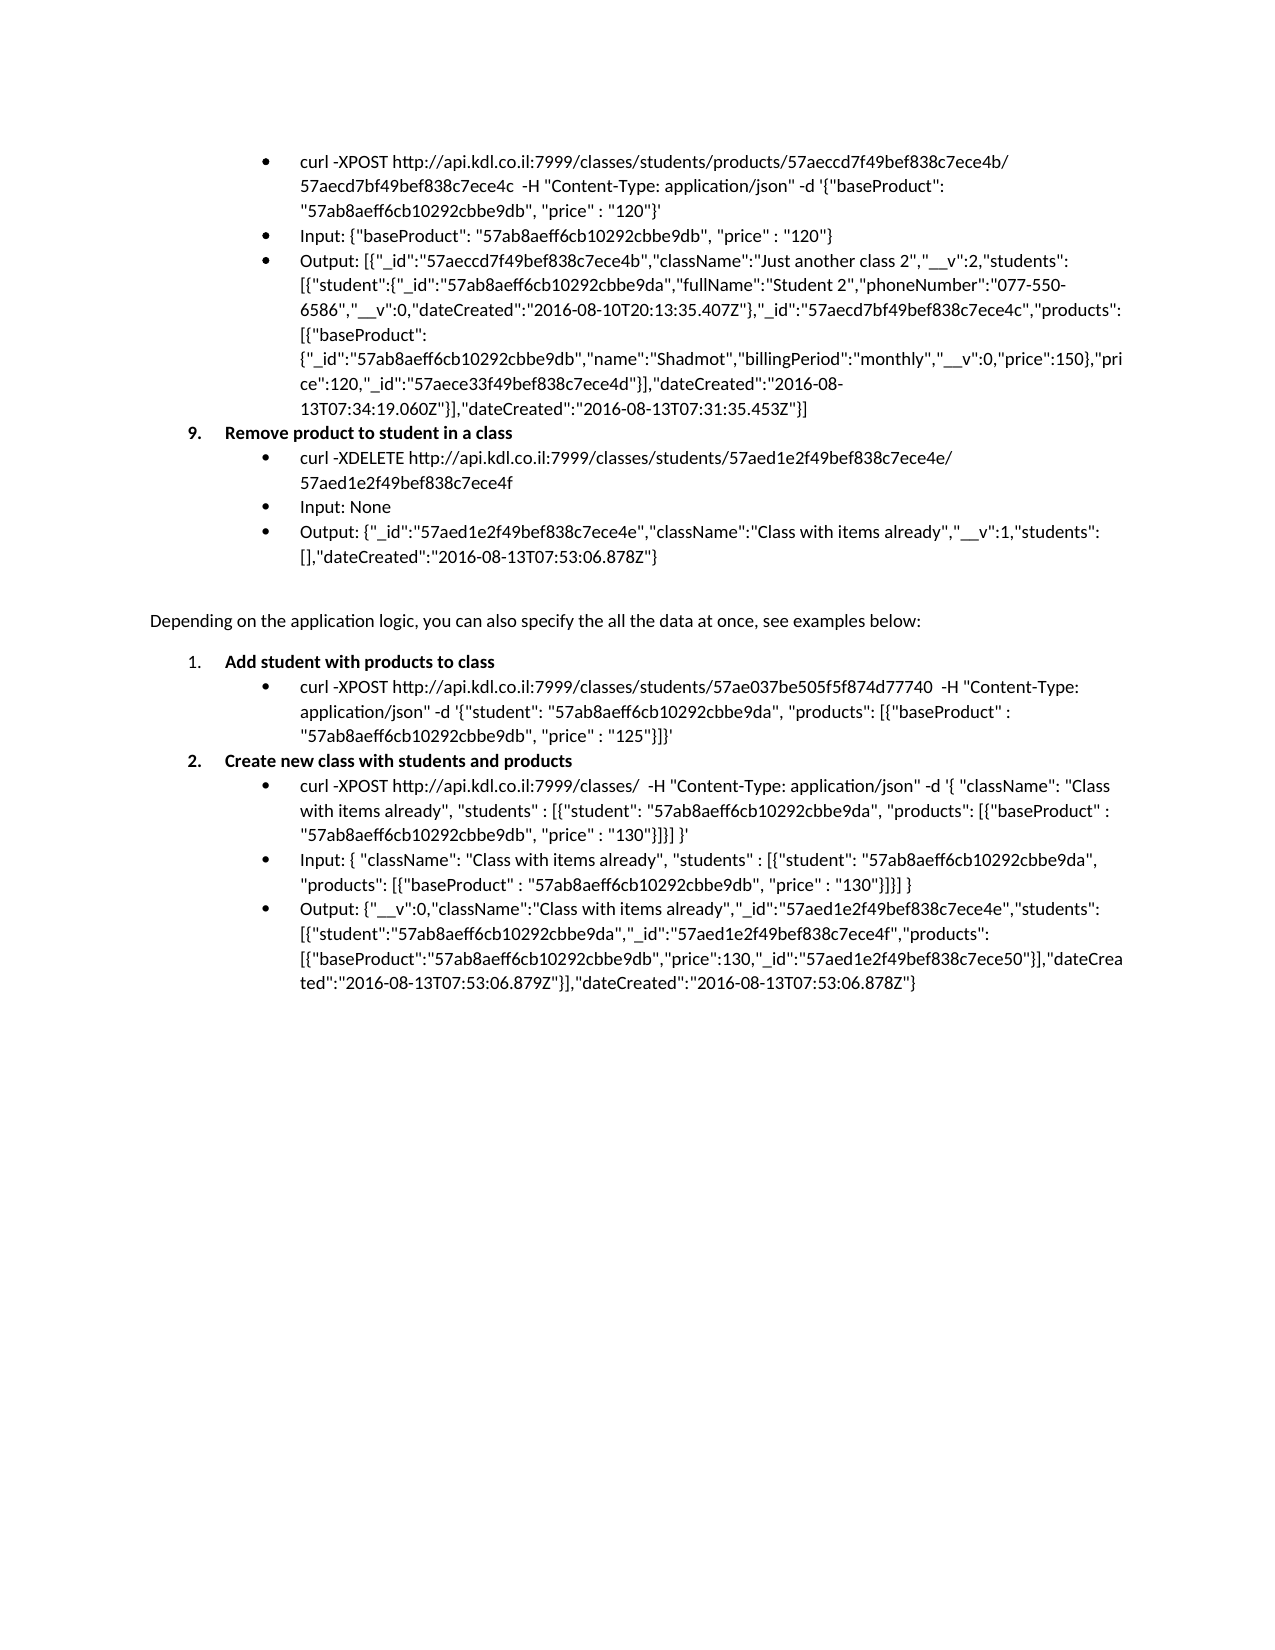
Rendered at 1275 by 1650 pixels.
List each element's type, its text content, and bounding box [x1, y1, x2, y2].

list Output: [{"_id":"57aeccd7f49bef838c7ece4b","className":"Just another class 2","__v":2,"students":[{"student":{"_id":"57ab8aeff6cb10292cbbe9da","fullName":"Student 2","phoneNumber":"077-550-6586","__v":0,"dateCreated":"2016-08-10T20:13:35.407Z"},"_id":"57aecd7bf49bef838c7ece4c","products":[{"baseProduct":{"_id":"57ab8aeff6cb10292cbbe9db","name":"Shadmot","billingPeriod":"monthly","__v":0,"price":150},"price":120,"_id":"57aece33f49bef838c7ece4d"}],"dateCreated":"2016-08-13T07:34:19.060Z"}],"dateCreated":"2016-08-13T07:31:35.453Z"}] [262, 249, 1125, 420]
list Add student with products to class [187, 651, 1125, 673]
list Output: {"__v":0,"className":"Class with items already","_id":"57aed1e2f49bef838c7ece4e","students":[{"student":"57ab8aeff6cb10292cbbe9da","_id":"57aed1e2f49bef838c7ece4f","products":[{"baseProduct":"57ab8aeff6cb10292cbbe9db","price":130,"_id":"57aed1e2f49bef838c7ece50"}],"dateCreated":"2016-08-13T07:53:06.879Z"}],"dateCreated":"2016-08-13T07:53:06.878Z"} [262, 897, 1125, 994]
list Output: {"_id":"57aed1e2f49bef838c7ece4e","className":"Class with items already","__v":1,"students":[],"dateCreated":"2016-08-13T07:53:06.878Z"} [262, 520, 1125, 568]
text Depending on the application logic, you can also specify the all the data at once, see examples below: [150, 609, 1125, 632]
list Remove product to student in a class [187, 422, 1125, 444]
list Input: { "className": "Class with items already", "students" : [{"student": "57ab8aeff6cb10292cbbe9da", "products": [{"baseProduct" : "57ab8aeff6cb10292cbbe9db", "price" : "130"}]}] } [262, 848, 1125, 896]
list curl -XDELETE http://api.kdl.co.il:7999/classes/students/57aed1e2f49bef838c7ece4e/57aed1e2f49bef838c7ece4f [262, 446, 1125, 494]
list Create new class with students and products [187, 749, 1125, 772]
list Input: None [262, 496, 1125, 518]
list curl -XPOST http://api.kdl.co.il:7999/classes/students/products/57aeccd7f49bef838c7ece4b/57aecd7bf49bef838c7ece4c -H "Content-Type: application/json" -d '{"baseProduct": "57ab8aeff6cb10292cbbe9db", "price" : "120"}' [262, 150, 1125, 222]
list curl -XPOST http://api.kdl.co.il:7999/classes/ -H "Content-Type: application/json" -d '{ "className": "Class with items already", "students" : [{"student": "57ab8aeff6cb10292cbbe9da", "products": [{"baseProduct" : "57ab8aeff6cb10292cbbe9db", "price" : "130"}]}] }' [262, 774, 1125, 846]
list curl -XPOST http://api.kdl.co.il:7999/classes/students/57ae037be505f5f874d77740 -H "Content-Type: application/json" -d '{"student": "57ab8aeff6cb10292cbbe9da", "products": [{"baseProduct" : "57ab8aeff6cb10292cbbe9db", "price" : "125"}]}' [262, 675, 1125, 748]
list Input: {"baseProduct": "57ab8aeff6cb10292cbbe9db", "price" : "120"} [262, 224, 1125, 247]
